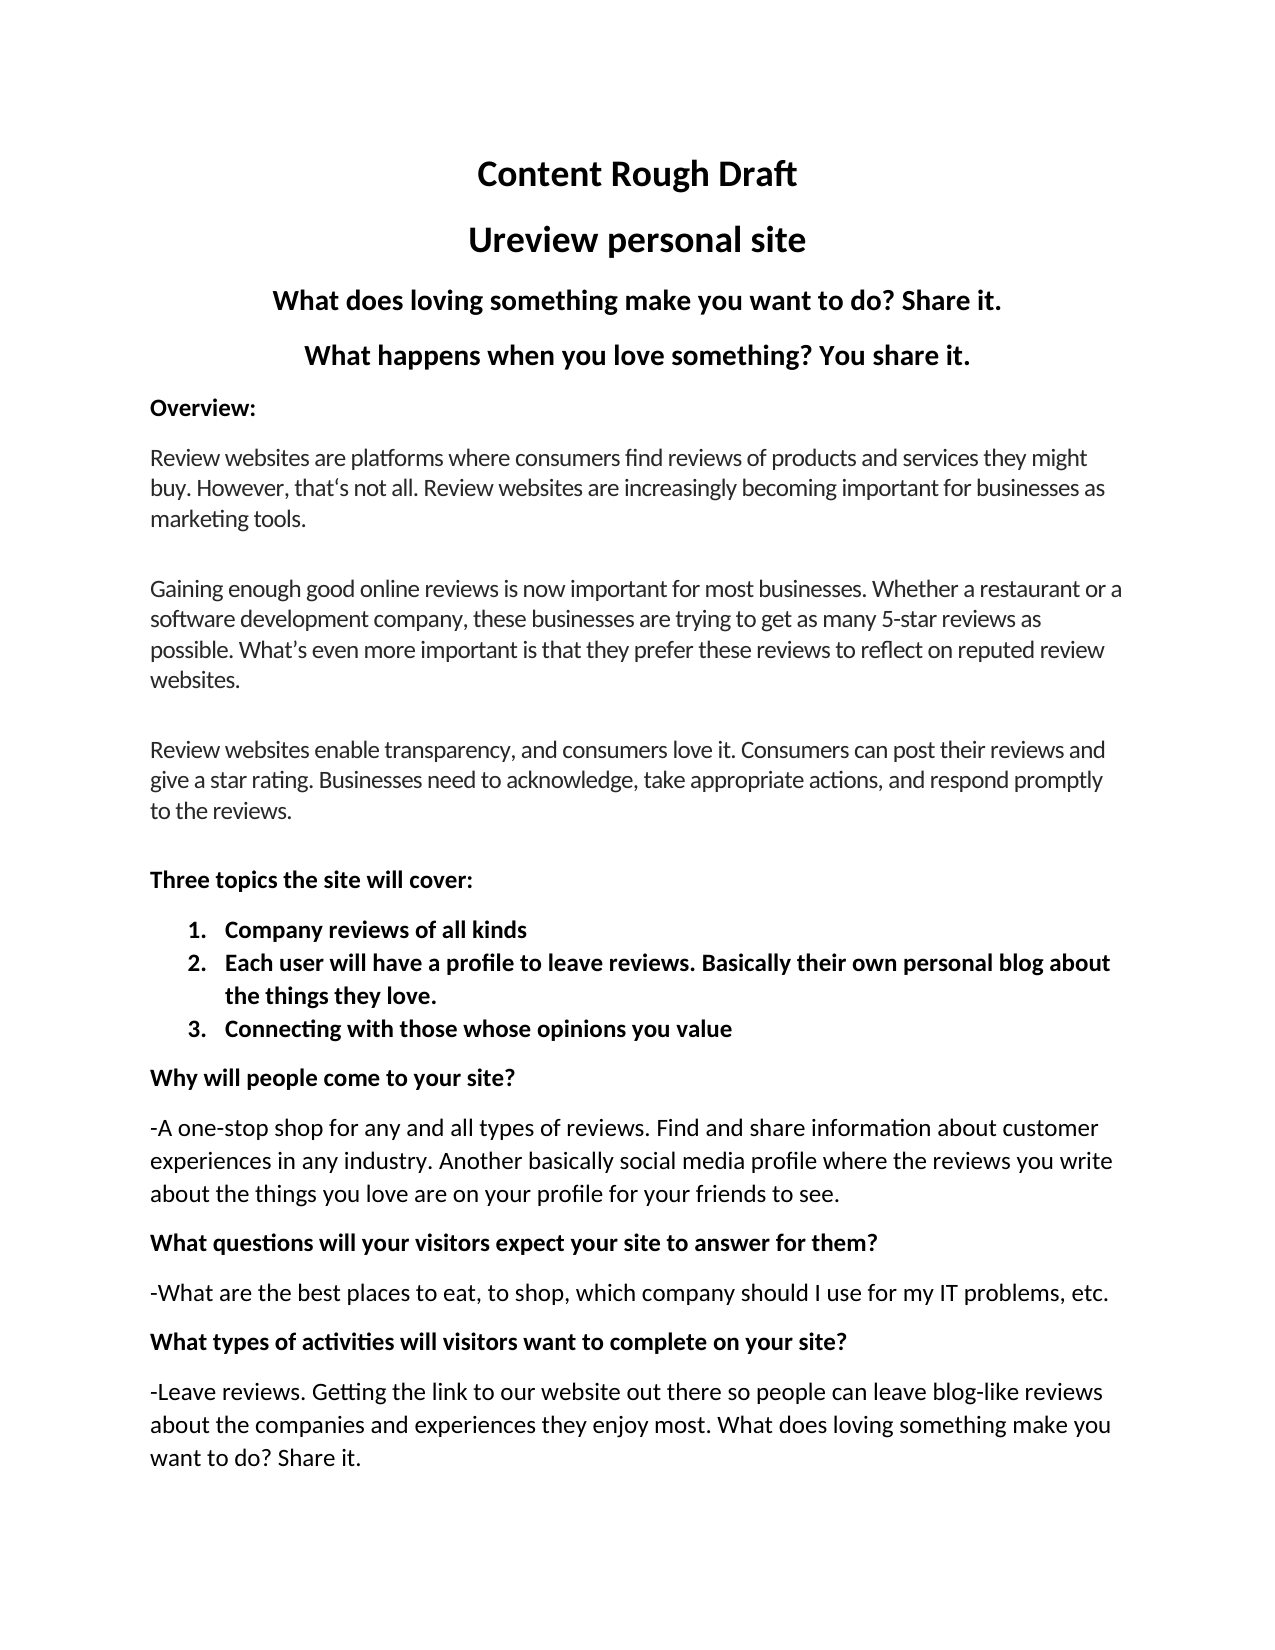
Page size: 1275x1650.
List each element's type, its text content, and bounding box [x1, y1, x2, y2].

text What types of activities will visitors want to complete on your site? [150, 1327, 1125, 1357]
text -What are the best places to eat, to shop, which company should I use for my IT problems, etc. [150, 1277, 1125, 1307]
text Review websites enable transparency, and consumers love it. Consumers can post their reviews and give a star rating. Businesses need to acknowledge, take appropriate actions, and respond promptly to the reviews. [150, 734, 1125, 825]
text What does loving something make you want to do? Share it. [150, 282, 1125, 318]
list Company reviews of all kinds [187, 914, 1125, 944]
text What happens when you love something? You share it. [150, 337, 1125, 373]
text Three topics the site will cover: [150, 864, 1125, 895]
text Content Rough Draft [150, 150, 1125, 196]
text Review websites are platforms where consumers find reviews of products and services they might buy. However, that‘s not all. Review websites are increasingly becoming important for businesses as marketing tools. [150, 442, 1125, 534]
text Why will people come to your site? [150, 1062, 1125, 1093]
text Gaining enough good online reviews is now important for most businesses. Whether a restaurant or a software development company, these businesses are trying to get as many 5-star reviews as possible. What’s even more important is that they prefer these reviews to reflect on reputed review websites. [150, 573, 1125, 695]
text -Leave reviews. Getting the link to our website out there so people can leave blog-like reviews about the companies and experiences they enjoy most. What does loving something make you want to do? Share it. [150, 1376, 1125, 1472]
list Each user will have a profile to leave reviews. Basically their own personal blog about the things they love. [187, 947, 1125, 1010]
text Ureview personal site [150, 216, 1125, 262]
text -A one-stop shop for any and all types of reviews. Find and share information about customer experiences in any industry. Another basically social media profile where the reviews you write about the things you love are on your profile for your friends to see. [150, 1112, 1125, 1208]
text What questions will your visitors expect your site to answer for them? [150, 1227, 1125, 1258]
list Connecting with those whose opinions you value [187, 1013, 1125, 1043]
text Overview: [150, 392, 1125, 423]
